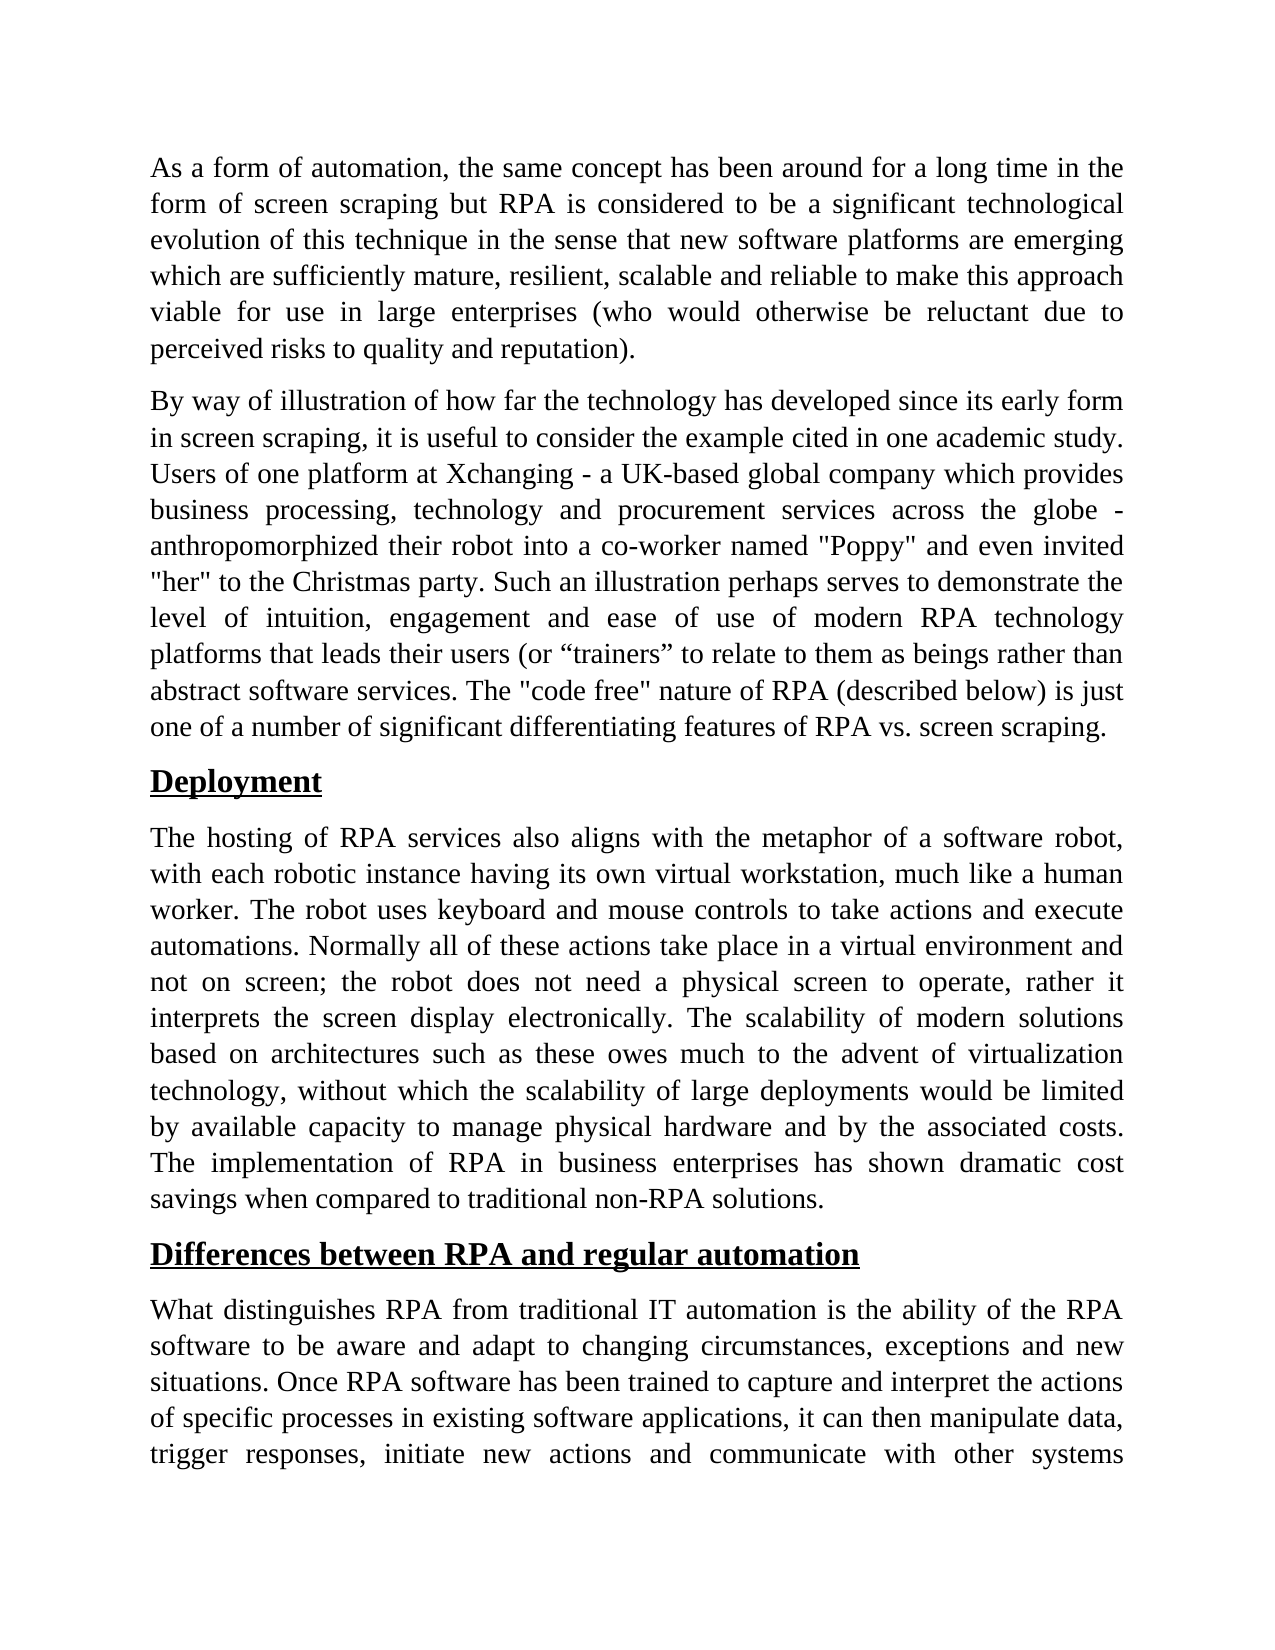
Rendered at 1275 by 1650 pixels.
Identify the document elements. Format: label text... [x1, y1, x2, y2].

text Differences between RPA and regular automation [150, 1234, 1125, 1272]
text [150, 1292, 1125, 1470]
text Deployment [150, 762, 1125, 800]
text The hosting of RPA services also aligns with the metaphor of a software robot, with each robotic instance having its own virtual workstation, much like a human worker. The robot uses keyboard and mouse controls to take actions and execute automations. Normally all of these actions take place in a virtual environment and not on screen; the robot does not need a physical screen to operate, rather it interprets the screen display electronically. The scalability of modern solutions based on architectures such as these owes much to the advent of virtualization technology, without which the scalability of large deployments would be limited by available capacity to manage physical hardware and by the associated costs. The implementation of RPA in business enterprises has shown dramatic cost savings when compared to traditional non-RPA solutions. [150, 820, 1125, 1215]
text As a form of automation, the same concept has been around for a long time in the form of screen scraping but RPA is considered to be a significant technological evolution of this technique in the sense that new software platforms are emerging which are sufficiently mature, resilient, scalable and reliable to make this approach viable for use in large enterprises (who would otherwise be reluctant due to perceived risks to quality and reputation). [150, 150, 1125, 364]
text By way of illustration of how far the technology has developed since its early form in screen scraping, it is useful to consider the example cited in one academic study. Users of one platform at Xchanging - a UK-based global company which provides business processing, technology and procurement services across the globe - anthropomorphized their robot into a co-worker named "Poppy" and even invited "her" to the Christmas party. Such an illustration perhaps serves to demonstrate the level of intuition, engagement and ease of use of modern RPA technology platforms that leads their users (or “trainers” to relate to them as beings rather than abstract software services. The "code free" nature of RPA (described below) is just one of a number of significant differentiating features of RPA vs. screen scraping. [150, 383, 1125, 742]
